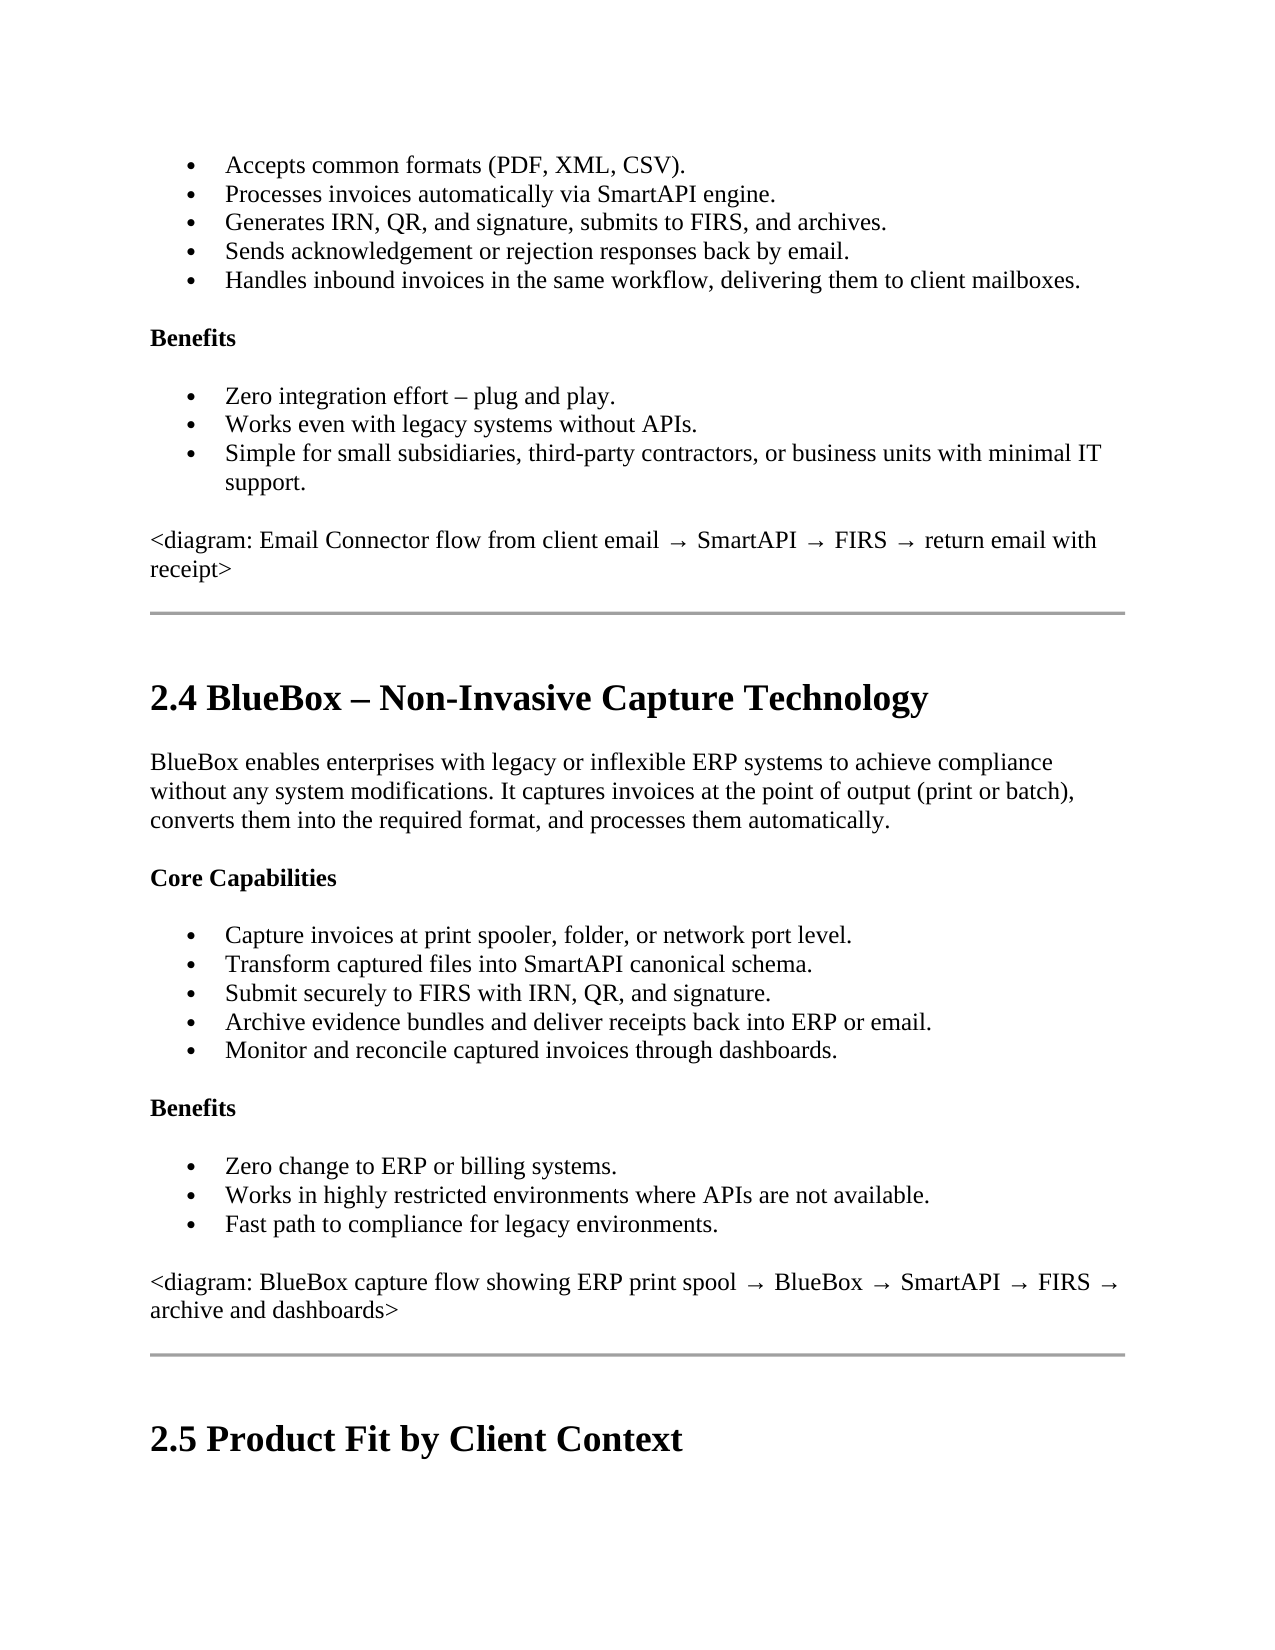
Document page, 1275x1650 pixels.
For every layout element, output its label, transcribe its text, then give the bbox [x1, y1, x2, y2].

text 2.5 Product Fit by Client Context [150, 1417, 1125, 1460]
list Fast path to compliance for legacy environments. [187, 1209, 1125, 1238]
list Generates IRN, QR, and signature, submits to FIRS, and archives. [187, 207, 1125, 236]
list Works in highly restricted environments where APIs are not available. [187, 1180, 1125, 1209]
list Handles inbound invoices in the same workflow, delivering them to client mailboxes. [187, 265, 1125, 294]
text Benefits [150, 323, 1125, 352]
list Monitor and reconcile captured invoices through dashboards. [187, 1036, 1125, 1064]
text <diagram: BlueBox capture flow showing ERP print spool → BlueBox → SmartAPI → FIRS → archive and dashboards> [150, 1267, 1125, 1324]
text Benefits [150, 1093, 1125, 1122]
list Zero change to ERP or billing systems. [187, 1151, 1125, 1180]
list Sends acknowledgement or rejection responses back by email. [187, 236, 1125, 265]
list Simple for small subsidiaries, third-party contractors, or business units with minimal IT support. [187, 438, 1125, 496]
list Transform captured files into SmartAPI canonical schema. [187, 949, 1125, 978]
list Submit securely to FIRS with IRN, QR, and signature. [187, 978, 1125, 1007]
text <diagram: Email Connector flow from client email → SmartAPI → FIRS → return email with receipt> [150, 525, 1125, 582]
text 2.4 BlueBox – Non-Invasive Capture Technology [150, 675, 1125, 718]
list Works even with legacy systems without APIs. [187, 409, 1125, 438]
list Capture invoices at print spooler, folder, or network port level. [187, 921, 1125, 949]
list Processes invoices automatically via SmartAPI engine. [187, 179, 1125, 207]
list Zero integration effort – plug and play. [187, 381, 1125, 409]
list Archive evidence bundles and deliver receipts back into ERP or email. [187, 1007, 1125, 1036]
text Core Capabilities [150, 863, 1125, 891]
text BlueBox enables enterprises with legacy or inflexible ERP systems to achieve compliance without any system modifications. It captures invoices at the point of output (print or batch), converts them into the required format, and processes them automatically. [150, 747, 1125, 833]
list Accepts common formats (PDF, XML, CSV). [187, 150, 1125, 179]
